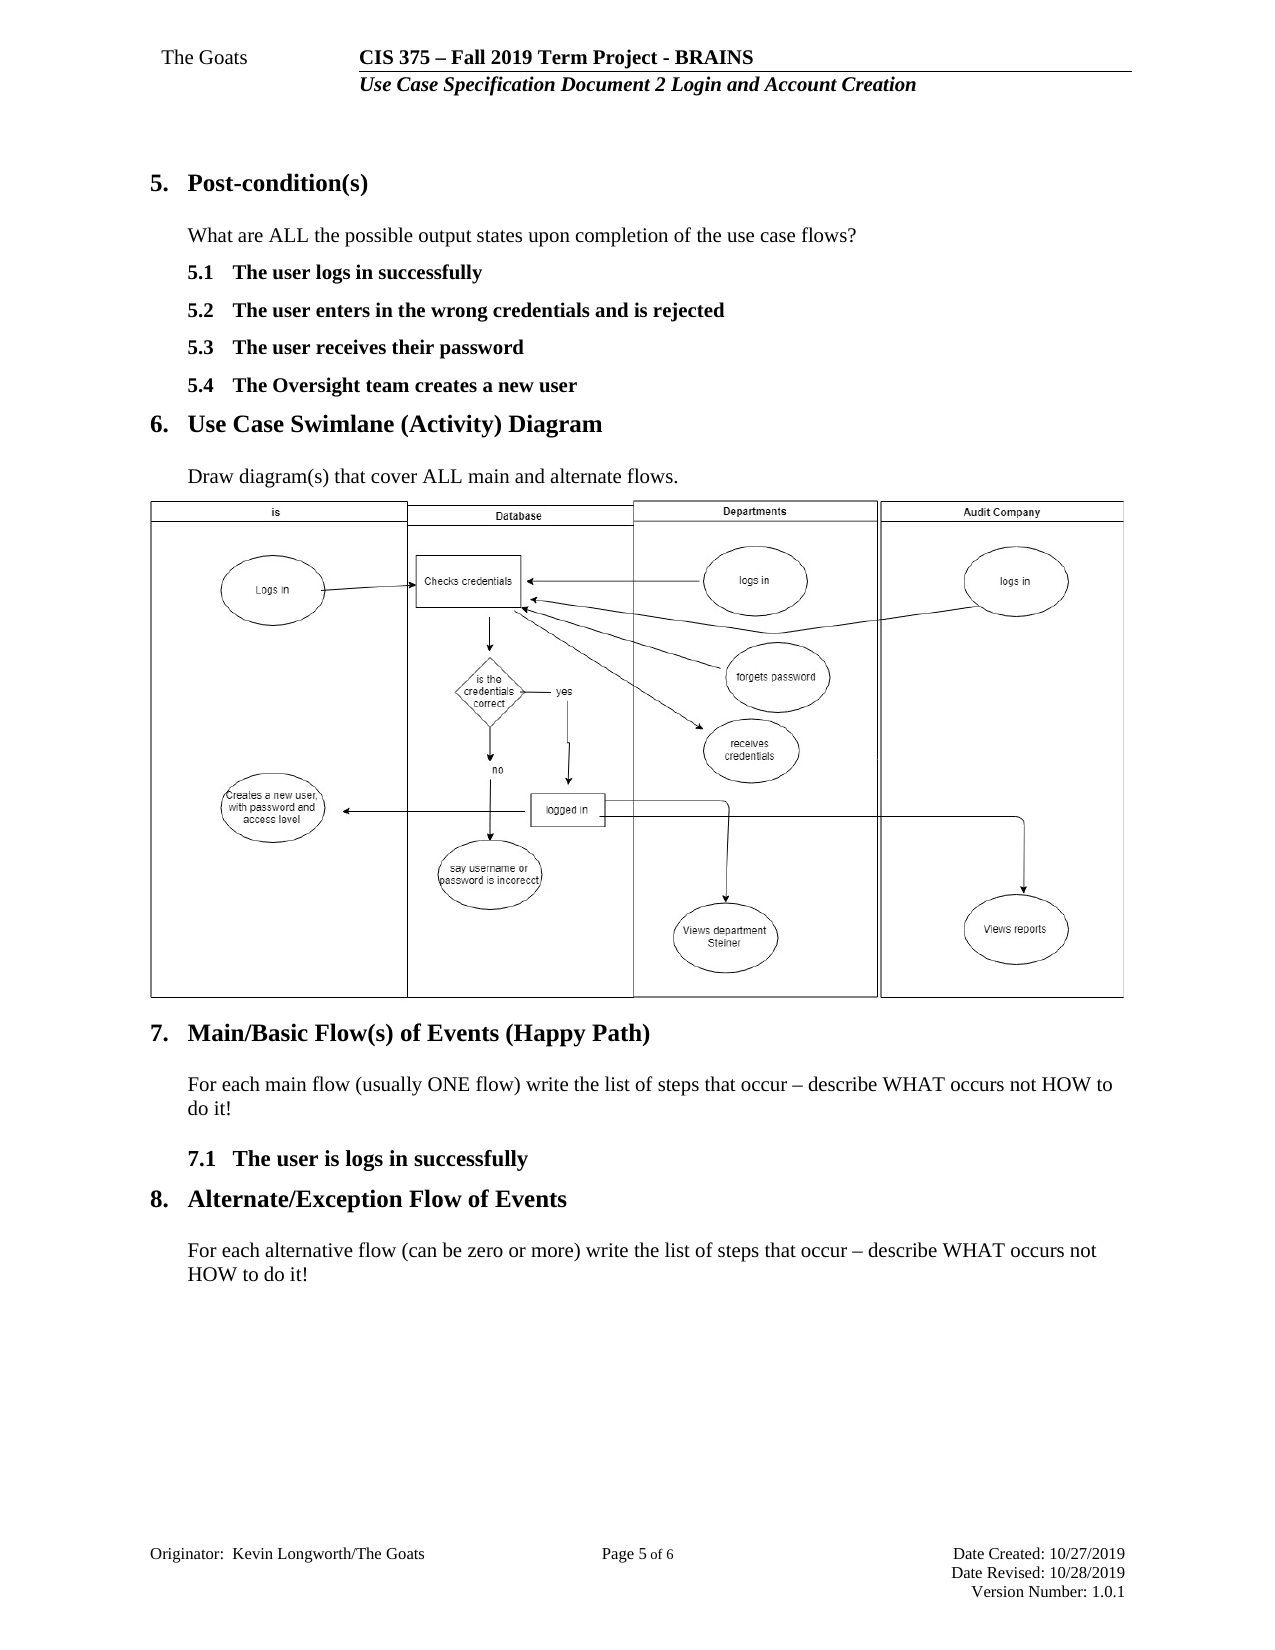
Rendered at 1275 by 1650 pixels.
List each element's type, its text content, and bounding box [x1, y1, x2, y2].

text For each alternative flow (can be zero or more) write the list of steps that occur – describe WHAT occurs not HOW to do it! [187, 1238, 1125, 1286]
subtitle Use Case Swimlane (Activity) Diagram [150, 409, 1125, 438]
subtitle Main/Basic Flow(s) of Events (Happy Path) [150, 1018, 1125, 1047]
text For each main flow (usually ONE flow) write the list of steps that occur – describe WHAT occurs not HOW to do it! [187, 1072, 1125, 1120]
subtitle The user receives their password [187, 334, 1125, 359]
subtitle Post-condition(s) [150, 168, 1125, 197]
subtitle The user logs in successfully [187, 259, 1125, 284]
text What are ALL the possible output states upon completion of the use case flows? [187, 222, 1125, 247]
subtitle Alternate/Exception Flow of Events [150, 1184, 1125, 1213]
picture [150, 500, 1124, 1006]
subtitle The user is logs in successfully [187, 1145, 1125, 1172]
subtitle The user enters in the wrong credentials and is rejected [187, 297, 1125, 322]
subtitle The Oversight team creates a new user [187, 372, 1125, 397]
text Draw diagram(s) that cover ALL main and alternate flows. [187, 463, 1125, 488]
